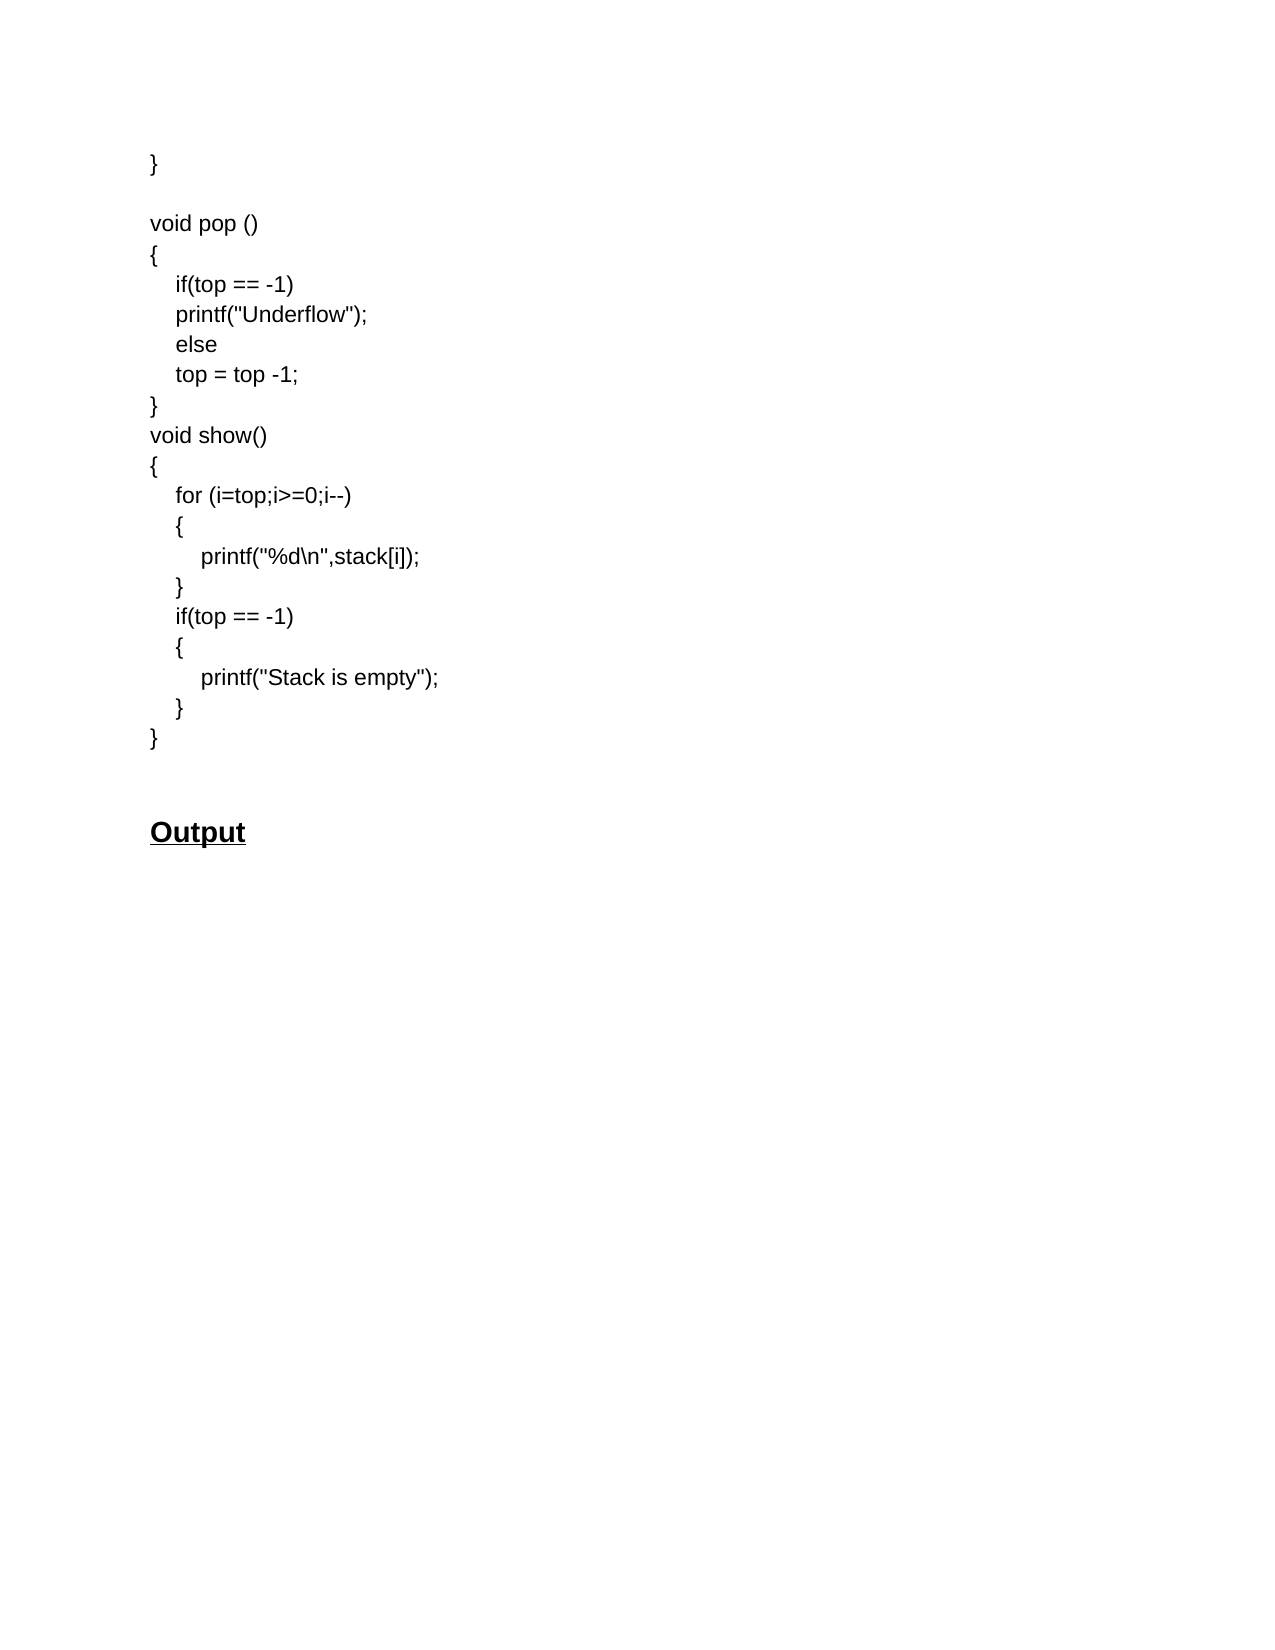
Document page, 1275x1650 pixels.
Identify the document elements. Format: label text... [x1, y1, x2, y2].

text { [150, 452, 1125, 478]
text } [150, 150, 1125, 176]
text } [150, 392, 1125, 418]
text printf("Stack is empty"); [150, 663, 1125, 690]
text { [150, 512, 1125, 539]
text } [150, 573, 1125, 599]
text { [150, 241, 1125, 267]
text if(top == -1) [150, 271, 1125, 297]
text } [150, 694, 1125, 720]
text for (i=top;i>=0;i--) [150, 482, 1125, 509]
text } [150, 724, 1125, 750]
text { [150, 633, 1125, 660]
text else [150, 331, 1125, 358]
text top = top -1; [150, 361, 1125, 388]
text void show() [150, 422, 1125, 448]
text printf("Underflow"); [150, 301, 1125, 327]
text void pop () [150, 210, 1125, 237]
text Output [150, 814, 1125, 848]
text printf("%d\n",stack[i]); [150, 543, 1125, 569]
text if(top == -1) [150, 603, 1125, 629]
